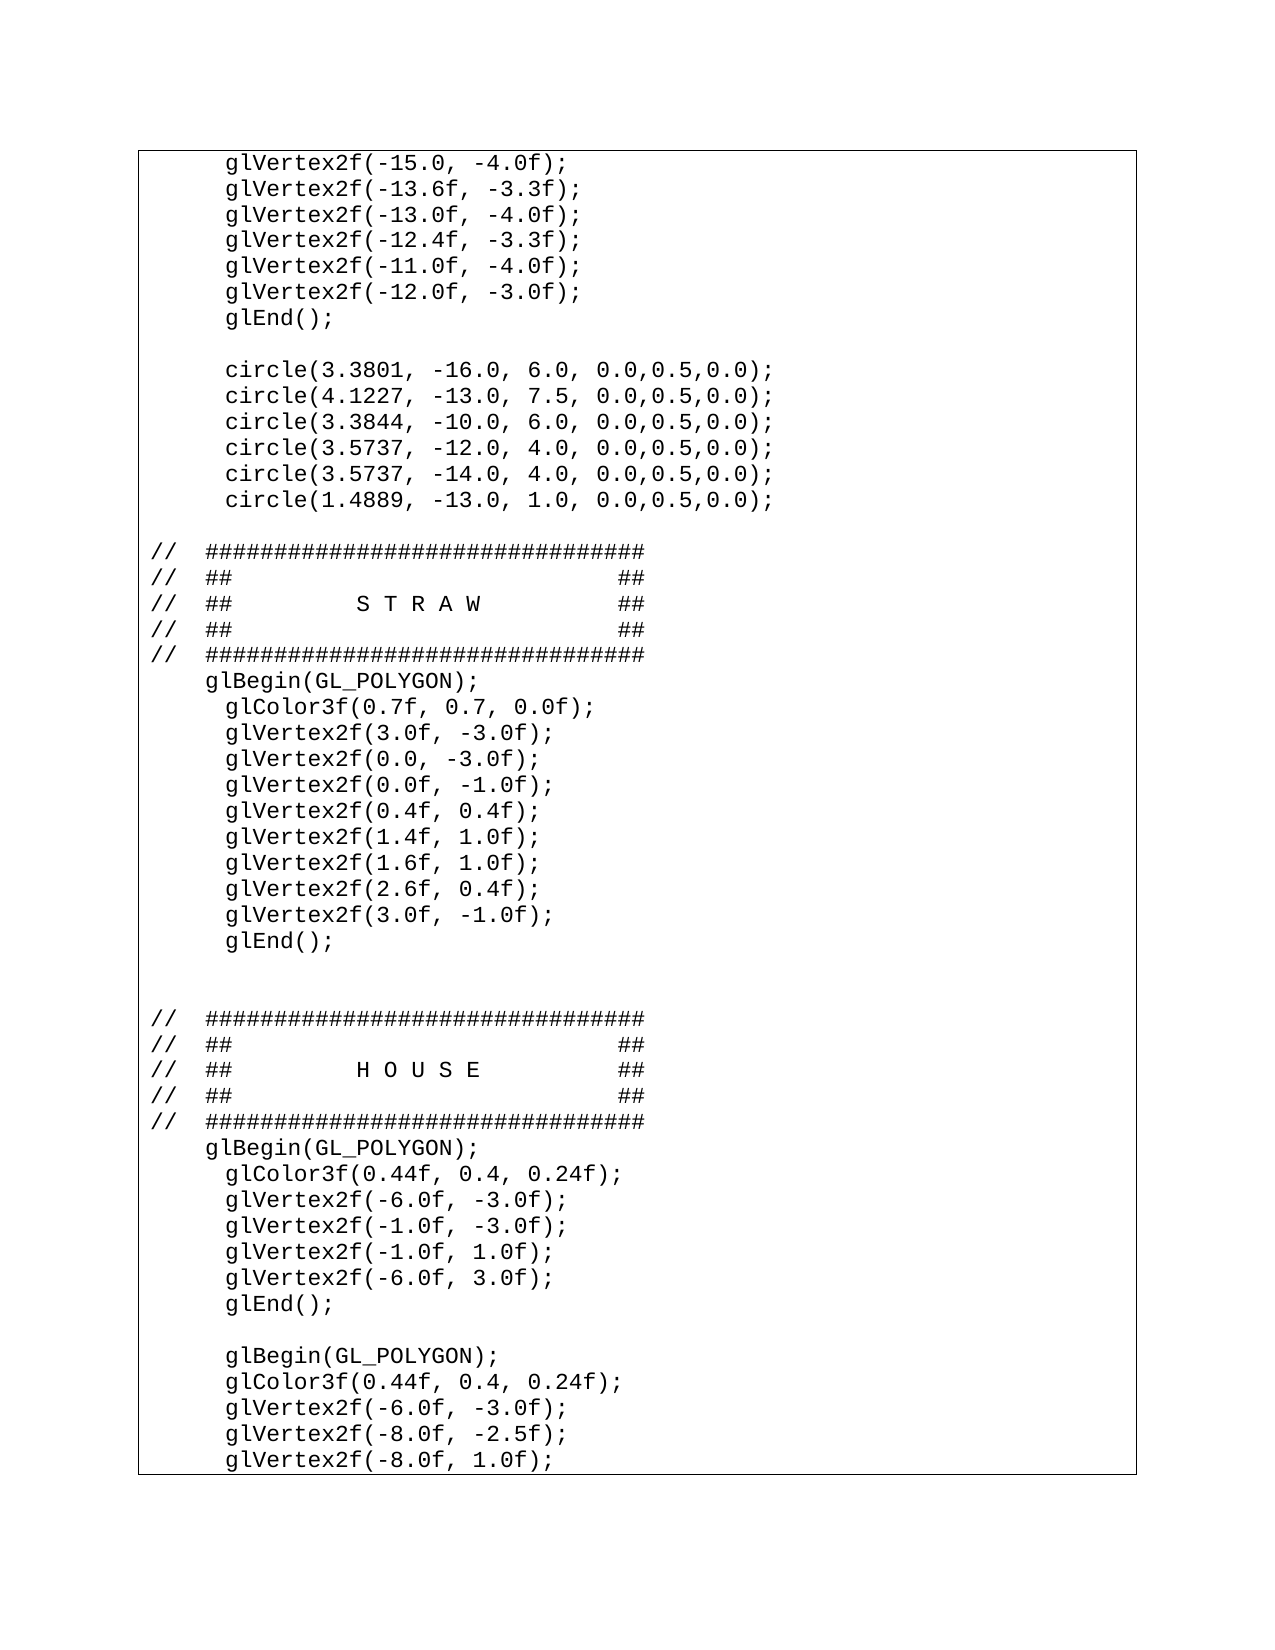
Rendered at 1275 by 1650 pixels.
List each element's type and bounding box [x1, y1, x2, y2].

table_cell [139, 151, 1136, 1474]
